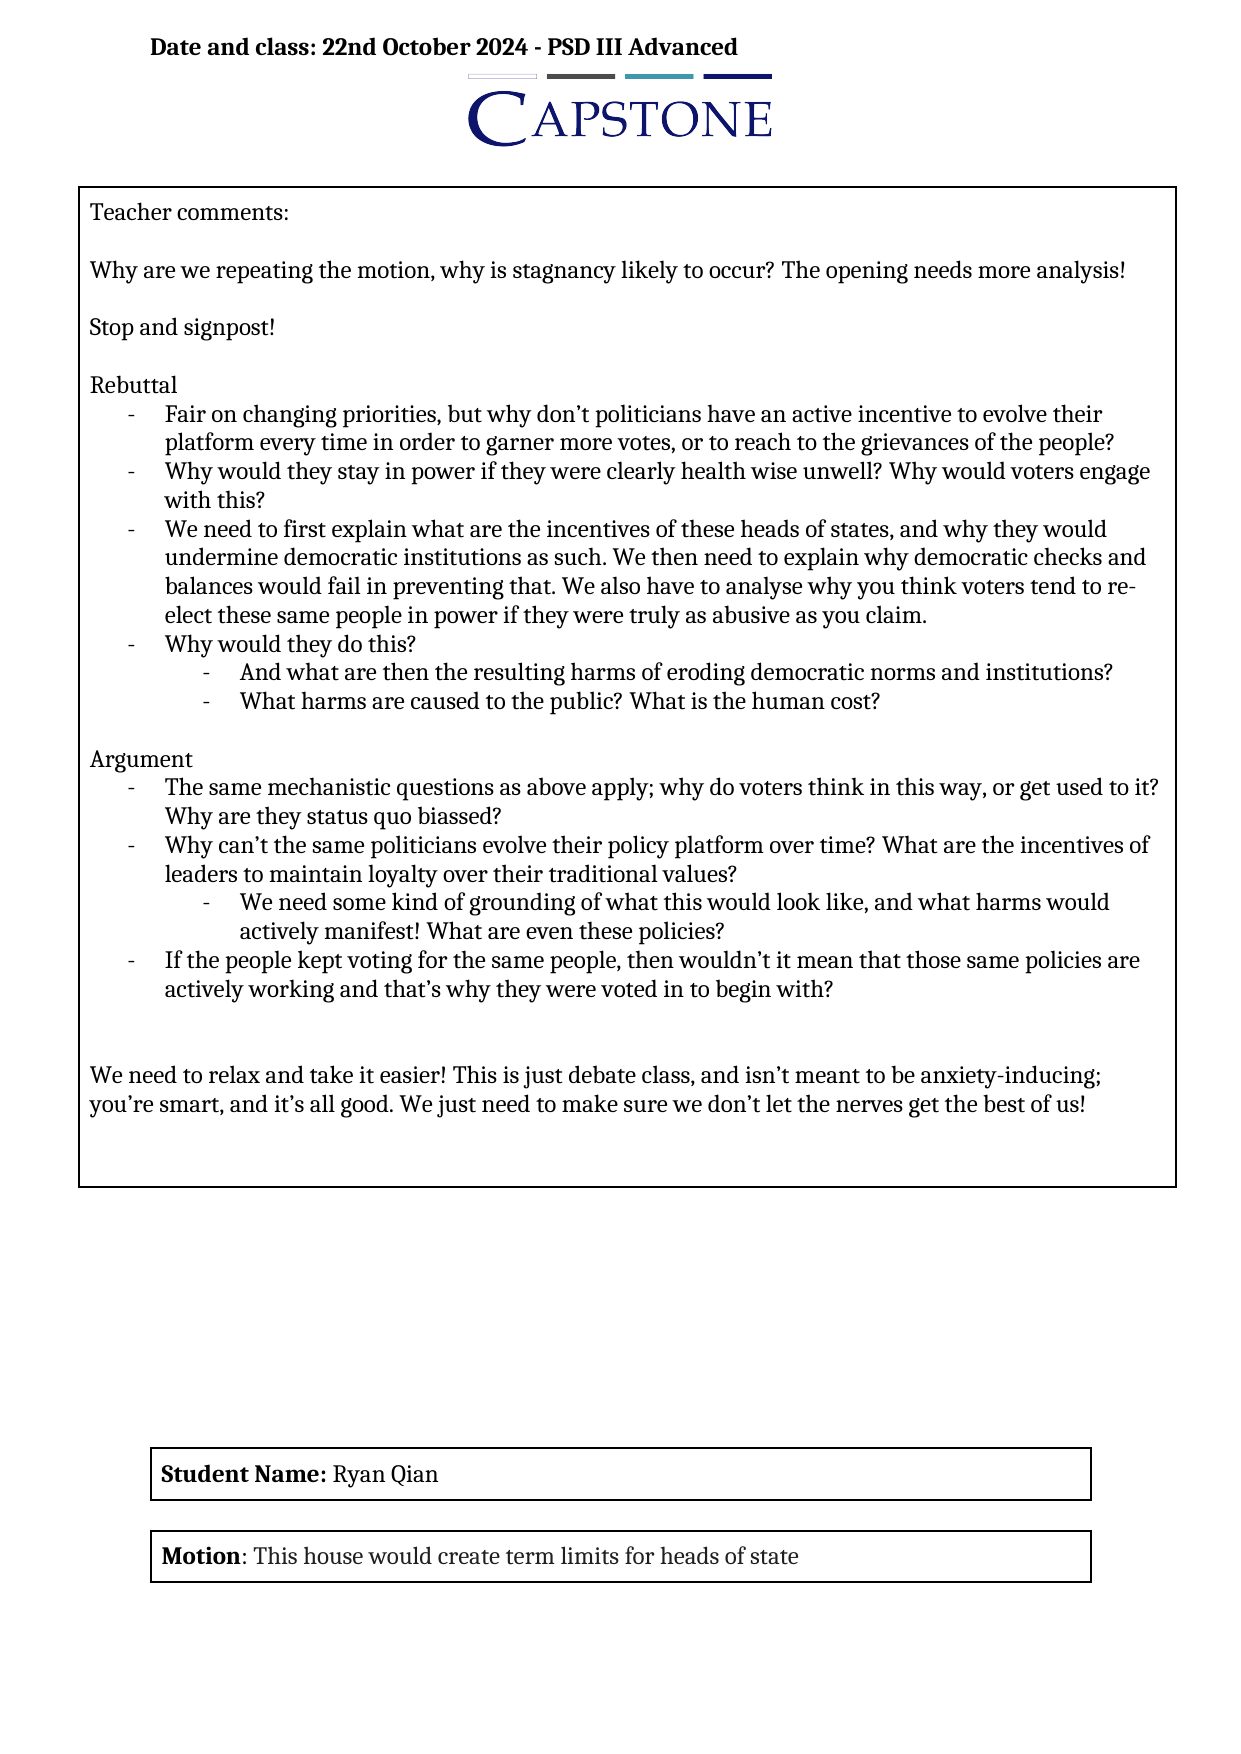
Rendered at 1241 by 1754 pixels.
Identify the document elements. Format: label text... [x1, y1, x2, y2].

table_cell Teacher comments: Why are we repeating the motion, why is stagnancy likely to occur? The opening needs more analysis! Stop and signpost! Rebuttal Fair on changing priorities, but why don’t politicians have an active incentive to evolve their platform every time in order to garner more votes, or to reach to the grievances of the people? Why would they stay in power if they were clearly health wise unwell? Why would voters engage with this? We need to first explain what are the incentives of these heads of states, and why they would undermine democratic institutions as such. We then need to explain why democratic checks and balances would fail in preventing that. We also have to analyse why you think voters tend to re-elect these same people in power if they were truly as abusive as you claim. Why would they do this? And what are then the resulting harms of eroding democratic norms and institutions? What harms are caused to the public? What is the human cost? Argument The same mechanistic questions as above apply; why do voters think in this way, or get used to it? Why are they status quo biassed? Why can’t the same politicians evolve their policy platform over time? What are the incentives of leaders to maintain loyalty over their traditional values? We need some kind of grounding of what this would look like, and what harms would actively manifest! What are even these policies? If the people kept voting for the same people, then wouldn’t it mean that those same policies are actively working and that’s why they were voted in to begin with? We need to relax and take it easier! This is just debate class, and isn’t meant to be anxiety-inducing; you’re smart, and it’s all good. We just need to make sure we don’t let the nerves get the best of us! [80, 188, 1175, 1186]
picture [460, 66, 781, 153]
table_header Motion: This house would create term limits for heads of state [152, 1532, 1090, 1581]
table_header Student Name: Ryan Qian [152, 1449, 1090, 1499]
